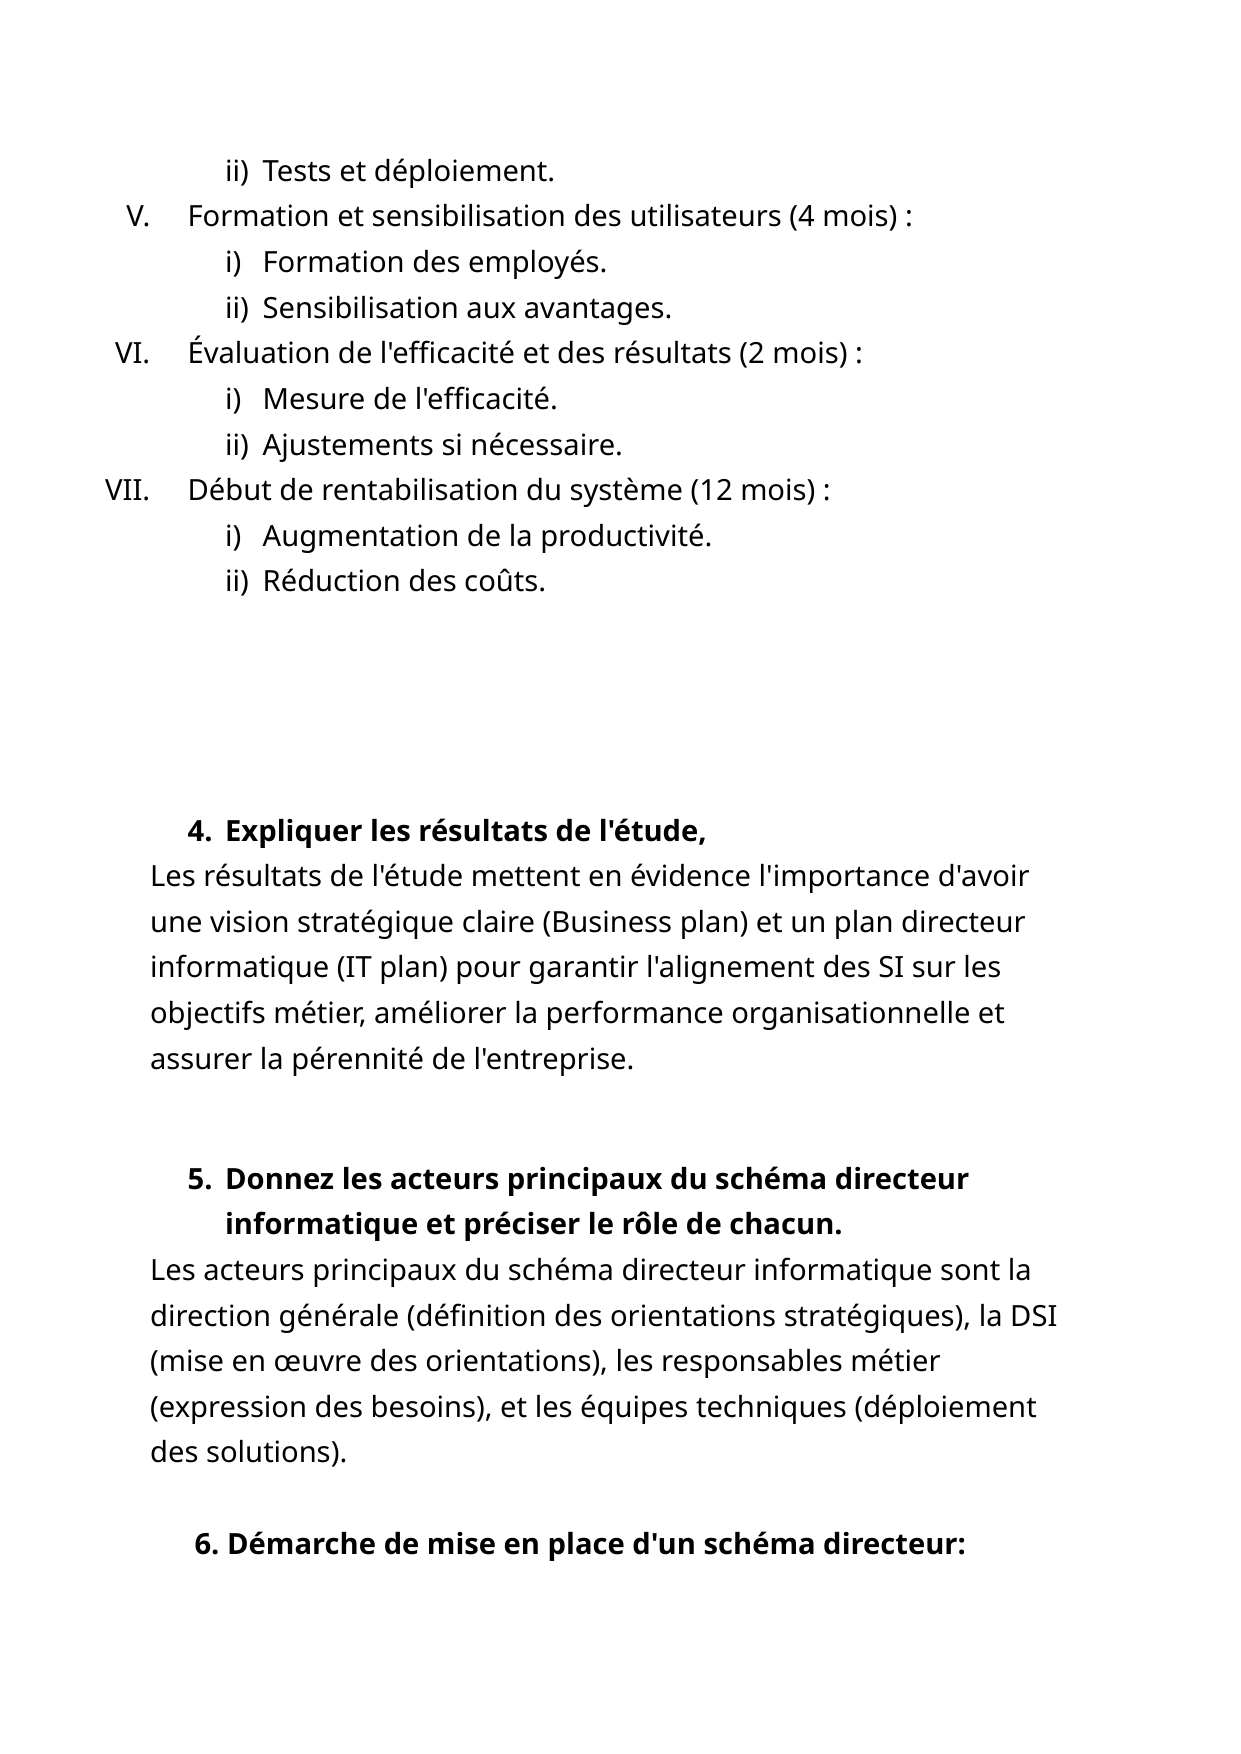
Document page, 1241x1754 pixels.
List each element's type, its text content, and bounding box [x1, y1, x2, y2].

list Sensibilisation aux avantages. [225, 287, 1090, 327]
list Formation et sensibilisation des utilisateurs (4 mois) : [150, 196, 1090, 235]
list Formation des employés. [225, 241, 1090, 281]
text 6. Démarche de mise en place d'un schéma directeur: [194, 1523, 1090, 1563]
list Mesure de l'efficacité. [225, 378, 1090, 418]
list Réduction des coûts. [225, 561, 1090, 600]
text Les acteurs principaux du schéma directeur informatique sont la direction générale (définition des orientations stratégiques), la DSI (mise en œuvre des orientations), les responsables métier (expression des besoins), et les équipes techniques (déploiement des solutions). [150, 1249, 1090, 1471]
list Tests et déploiement. [225, 150, 1090, 190]
list Expliquer les résultats de l'étude, [187, 810, 1090, 849]
list Évaluation de l'efficacité et des résultats (2 mois) : [150, 332, 1090, 372]
list Augmentation de la productivité. [225, 515, 1090, 555]
text Les résultats de l'étude mettent en évidence l'importance d'avoir une vision stratégique claire (Business plan) et un plan directeur informatique (IT plan) pour garantir l'alignement des SI sur les objectifs métier, améliorer la performance organisationnelle et assurer la pérennité de l'entreprise. [150, 855, 1090, 1078]
list Début de rentabilisation du système (12 mois) : [150, 469, 1090, 509]
list Ajustements si nécessaire. [225, 424, 1090, 463]
list Donnez les acteurs principaux du schéma directeur informatique et préciser le rôle de chacun. [187, 1158, 1090, 1243]
